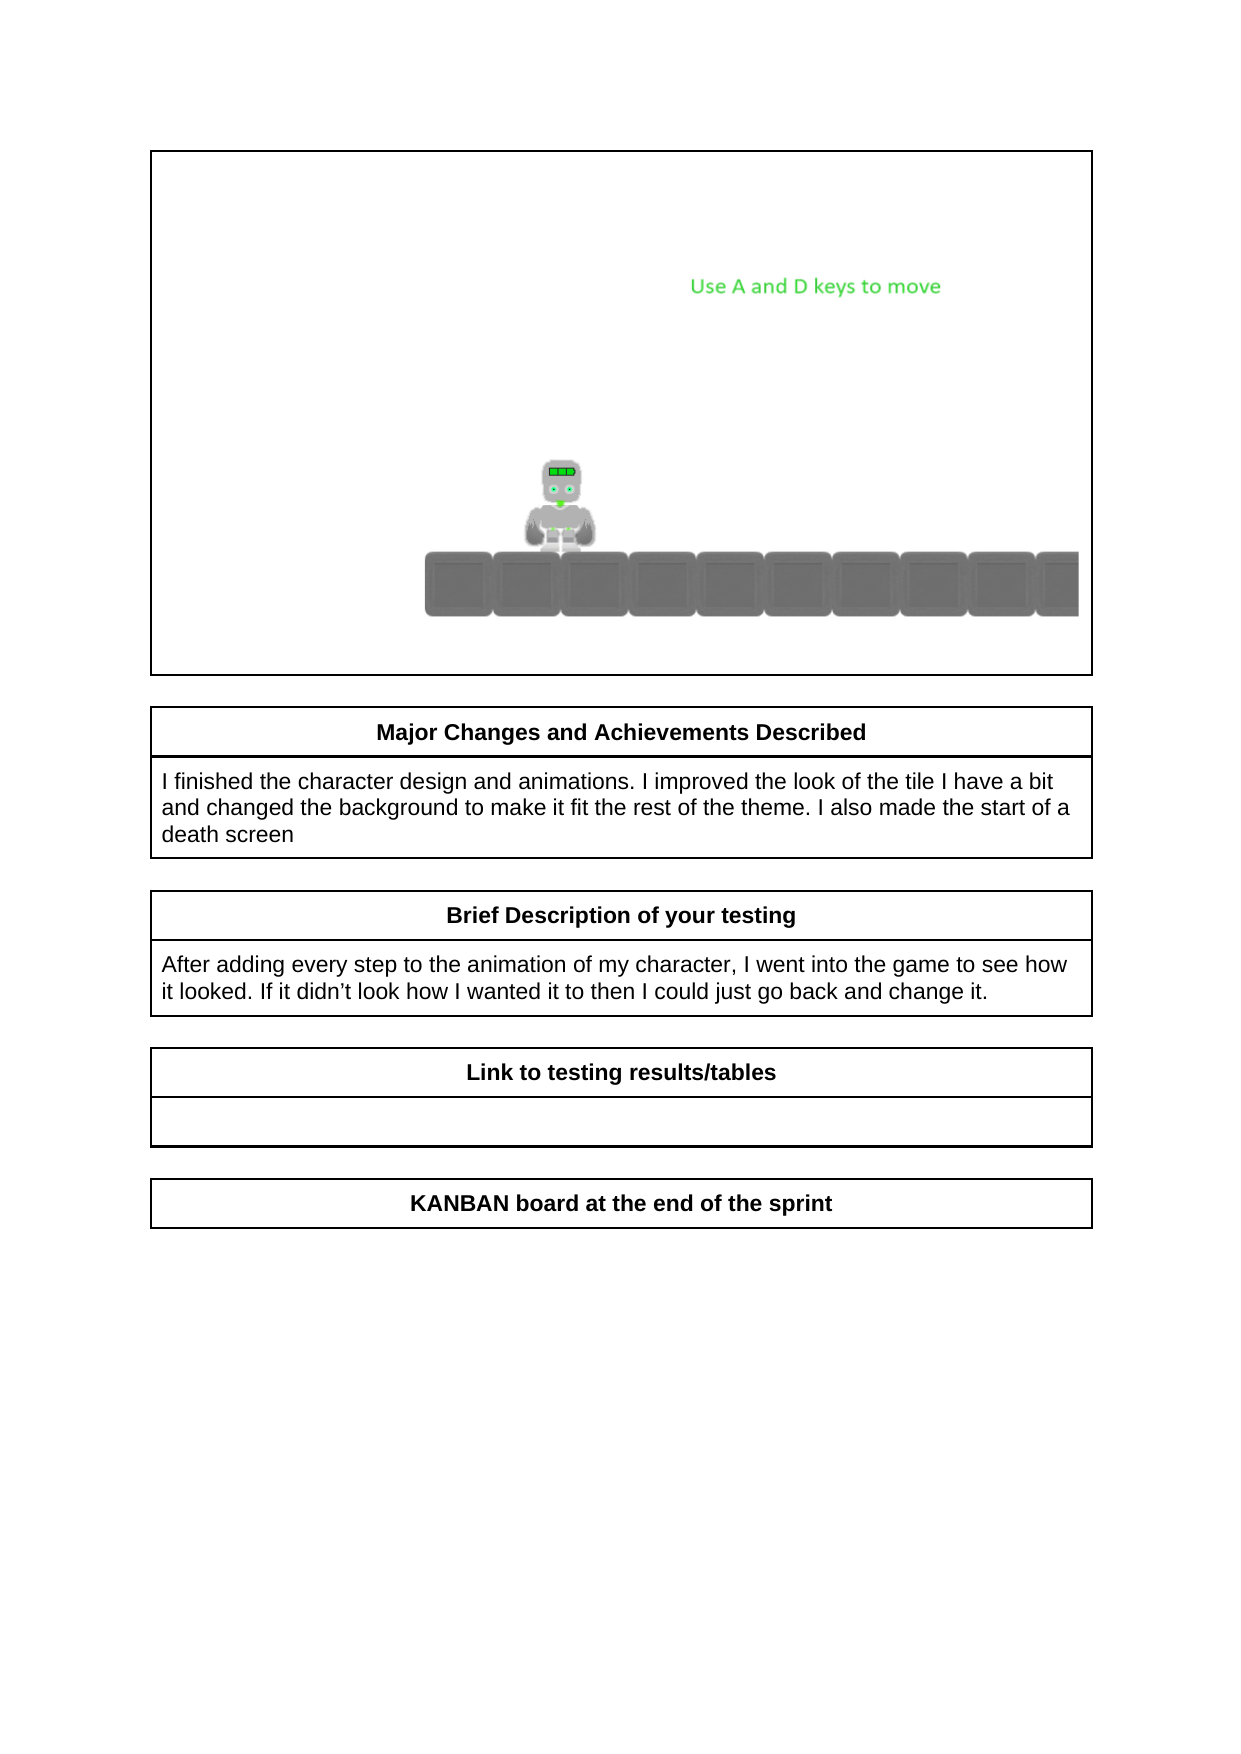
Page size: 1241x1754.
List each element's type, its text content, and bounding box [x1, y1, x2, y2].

table_cell After adding every step to the animation of my character, I went into the game to see how it looked. If it didn’t look how I wanted it to then I could just go back and change it. [152, 941, 1091, 1014]
table_cell [152, 1098, 1091, 1145]
picture [161, 162, 1079, 664]
table_header KANBAN board at the end of the sprint [152, 1180, 1091, 1227]
table_header Brief Description of your testing [152, 892, 1091, 939]
table_cell [152, 152, 1091, 674]
table_cell I finished the character design and animations. I improved the look of the tile I have a bit and changed the background to make it fit the rest of the theme. I also made the start of a death screen [152, 758, 1091, 857]
table_header Link to testing results/tables [152, 1049, 1091, 1096]
table_header Major Changes and Achievements Described [152, 708, 1091, 755]
